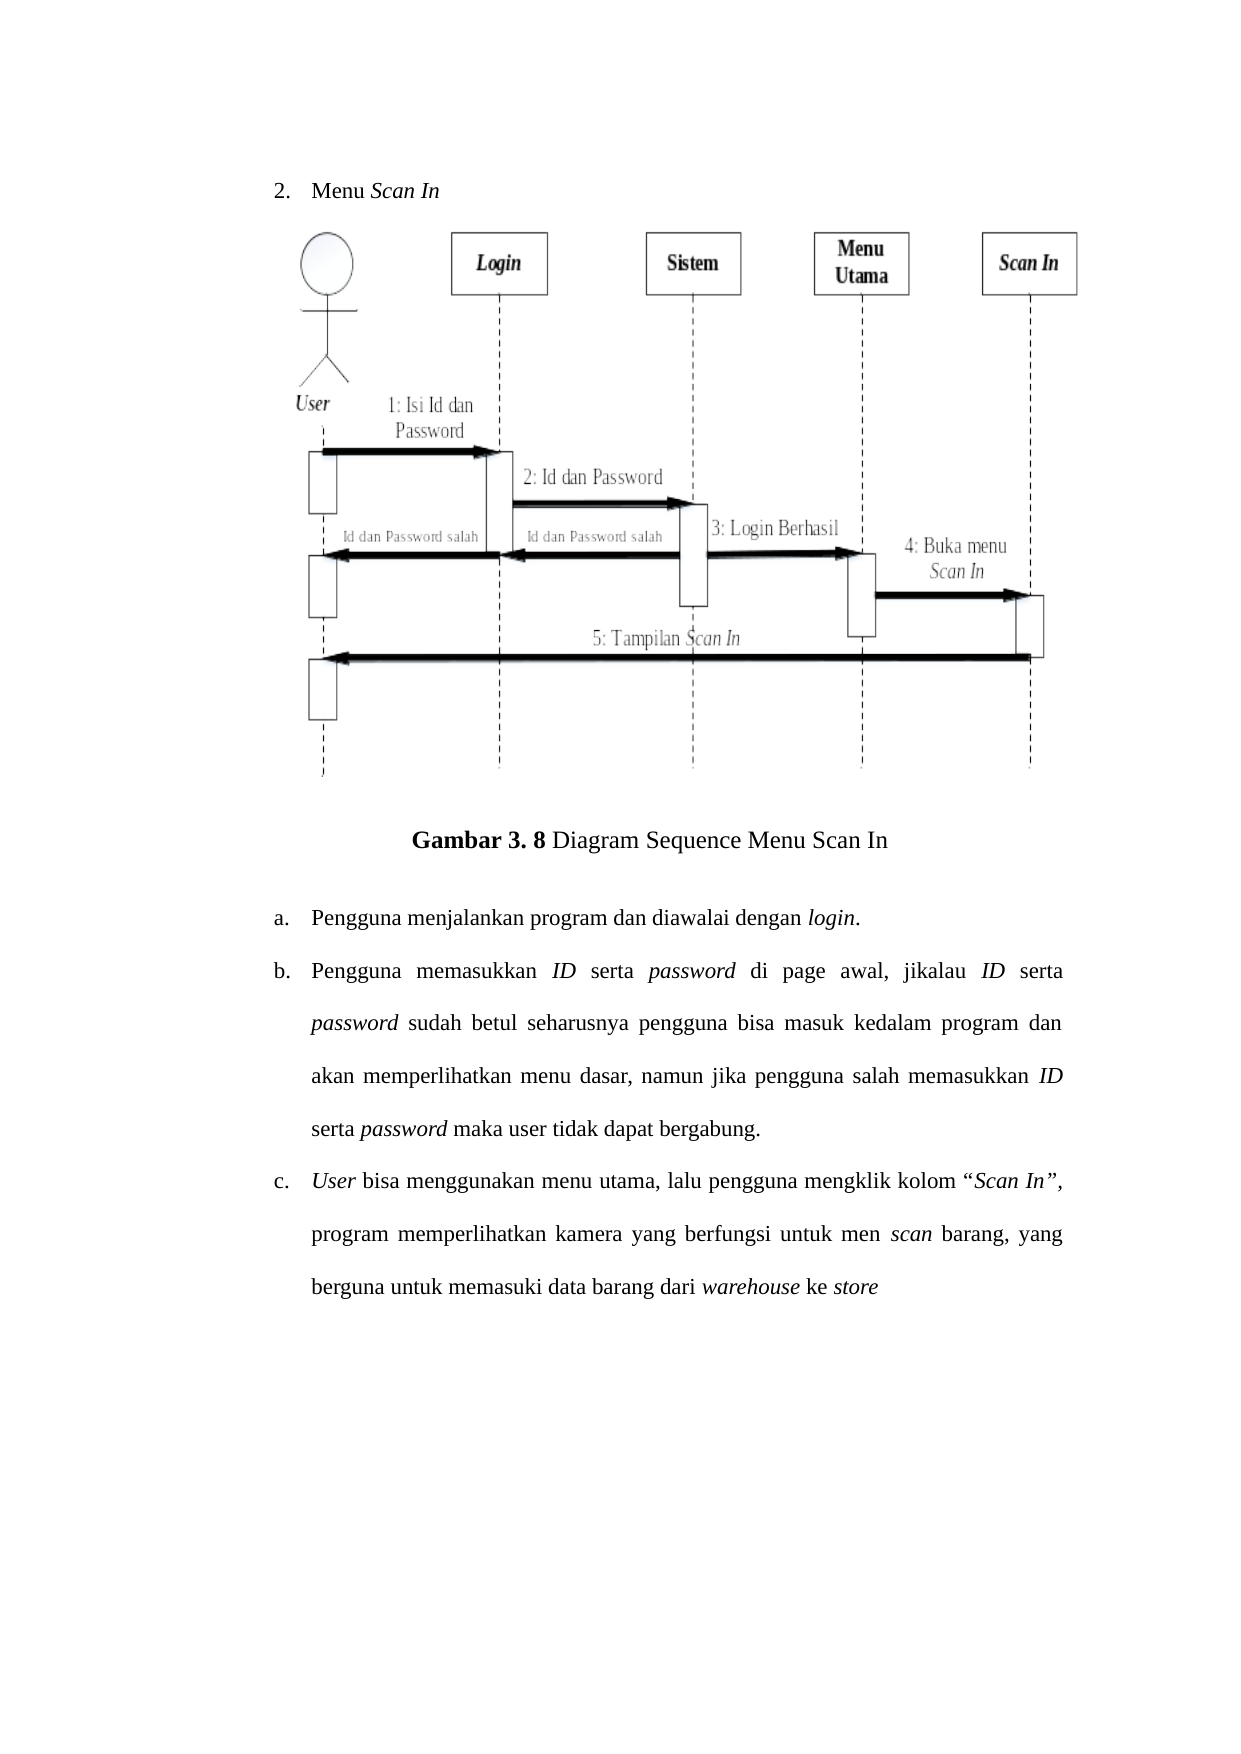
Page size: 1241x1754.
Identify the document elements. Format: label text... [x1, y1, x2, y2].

list User bisa menggunakan menu utama, lalu pengguna mengklik kolom “Scan In”, program memperlihatkan kamera yang berfungsi untuk men scan barang, yang berguna untuk memasuki data barang dari warehouse ke store [274, 1167, 1063, 1299]
text Gambar 3. 8 Diagram Sequence Menu Scan In [236, 826, 1063, 854]
list Pengguna memasukkan ID serta password di page awal, jikalau ID serta password sudah betul seharusnya pengguna bisa masuk kedalam program dan akan memperlihatkan menu dasar, namun jika pengguna salah memasukkan ID serta password maka user tidak dapat bergabung. [274, 957, 1063, 1141]
list Pengguna menjalankan program dan diawalai dengan login. [274, 904, 1063, 930]
list Menu Scan In [274, 177, 1063, 203]
